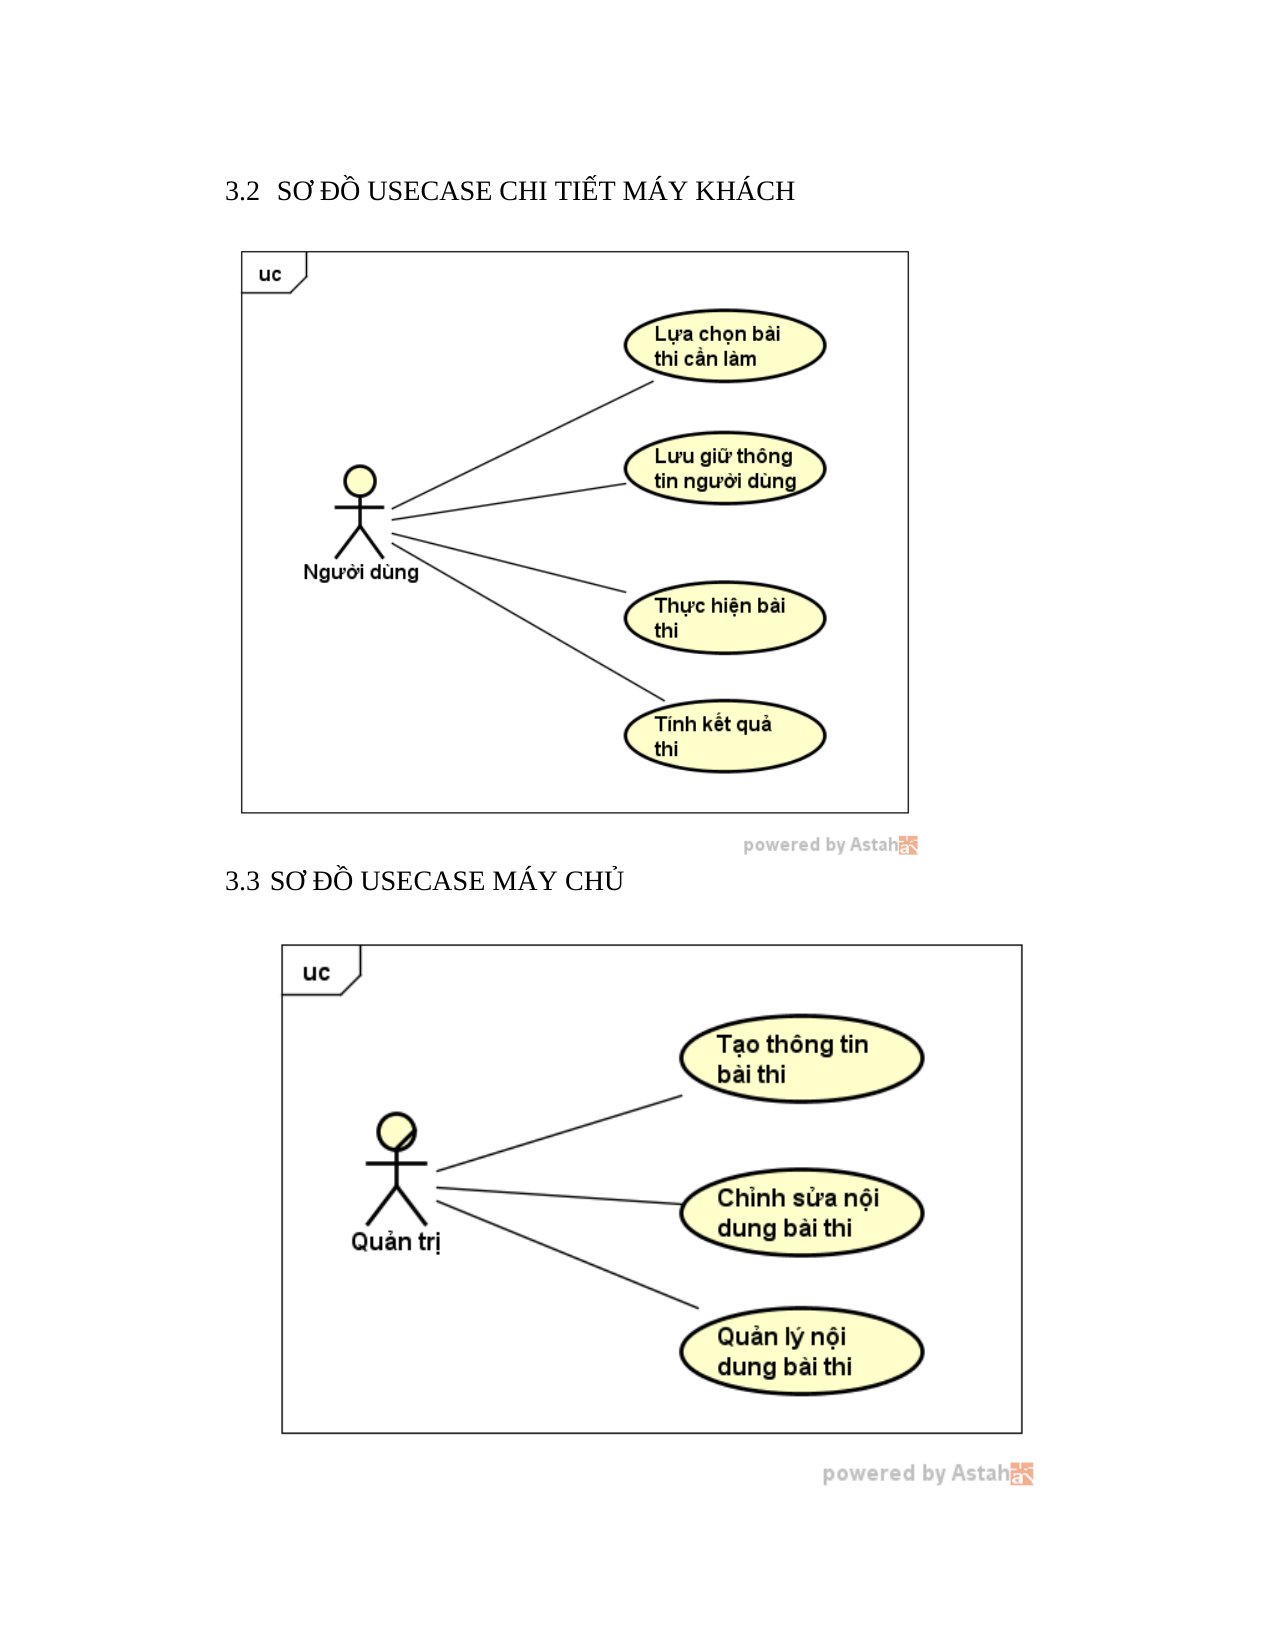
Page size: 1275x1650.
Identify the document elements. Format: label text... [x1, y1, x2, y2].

picture [262, 925, 1041, 1493]
subtitle SƠ ĐỒ USECASE CHI TIẾT MÁY KHÁCH [225, 174, 1125, 207]
subtitle SƠ ĐỒ USECASE MÁY CHỦ [225, 864, 1125, 897]
picture [225, 235, 924, 861]
